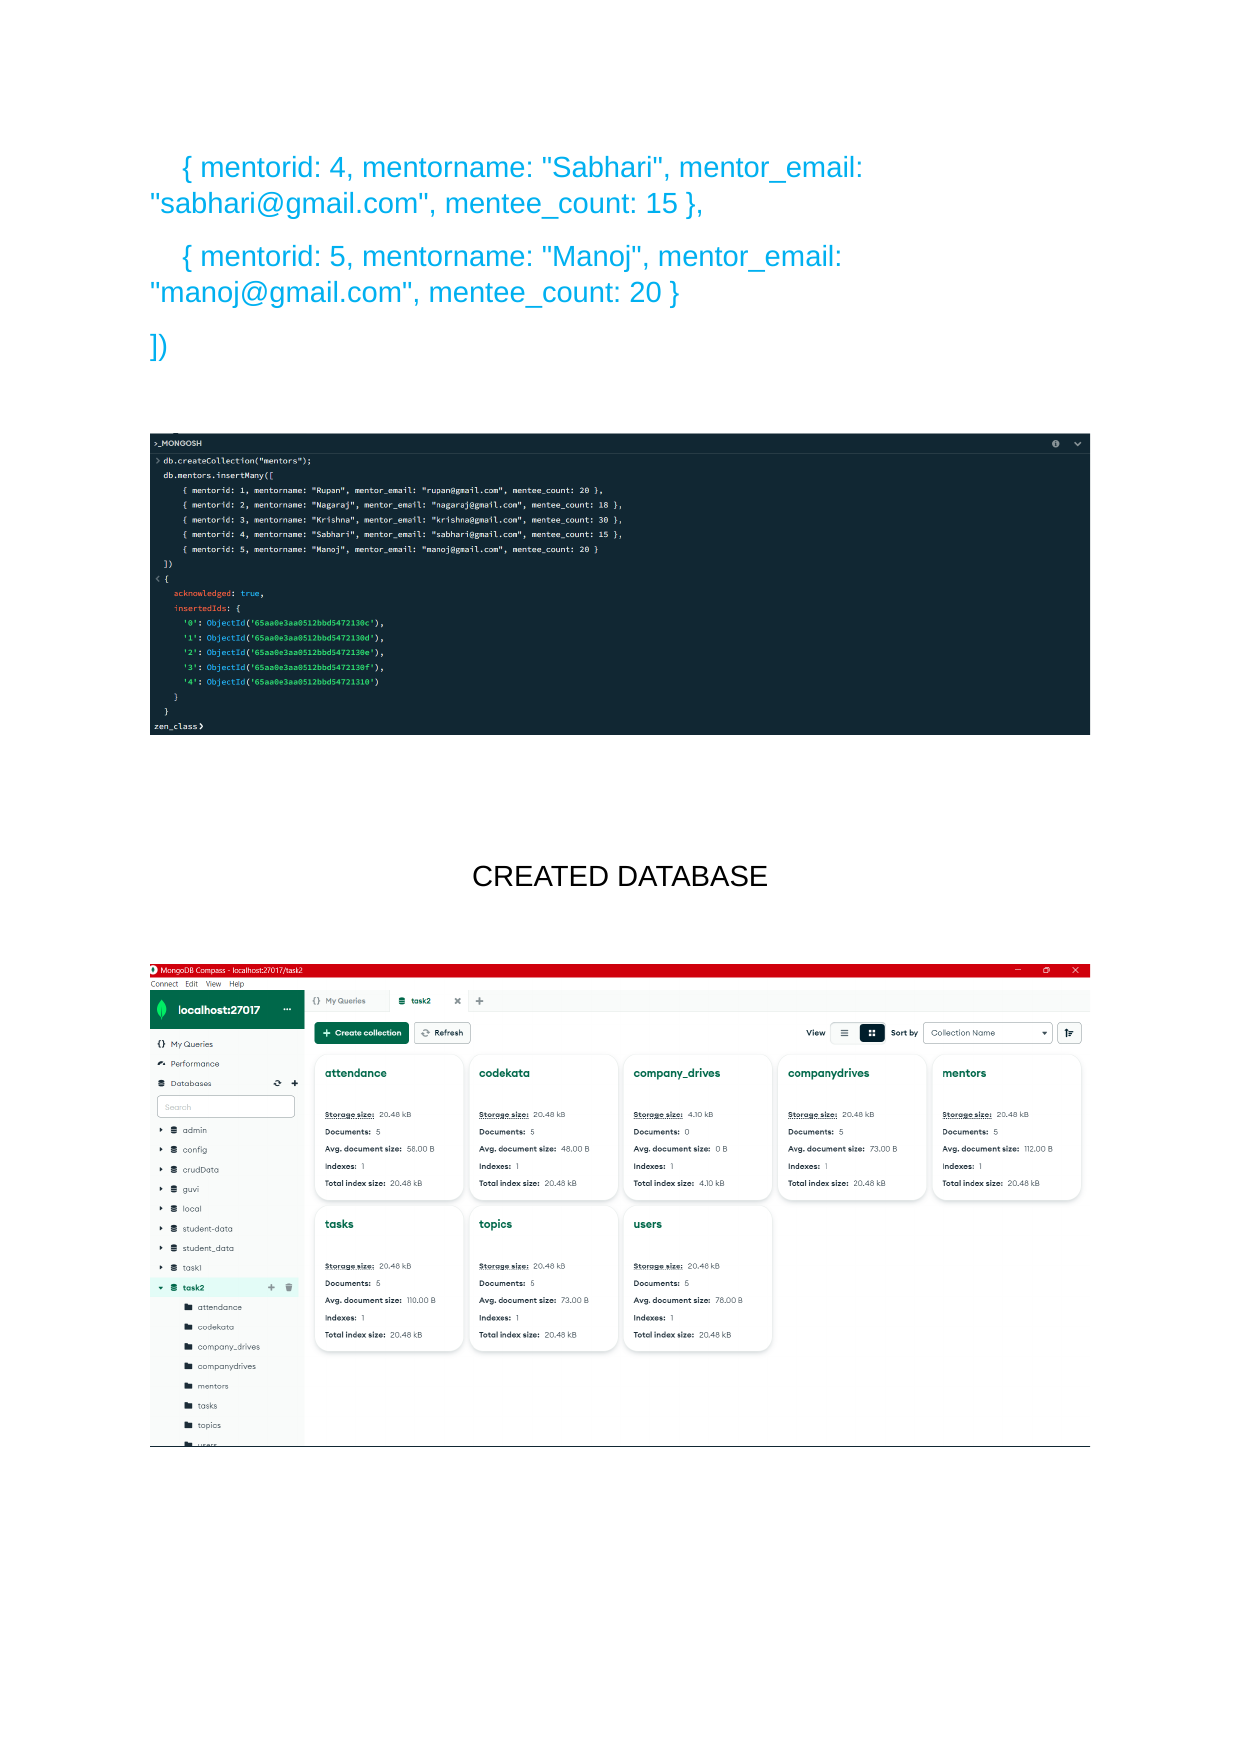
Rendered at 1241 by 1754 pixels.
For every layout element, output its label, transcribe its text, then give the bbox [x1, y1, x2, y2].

text { mentorid: 4, mentorname: "Sabhari", mentor_email: "sabhari@gmail.com", mentee_count: 15 }, [150, 150, 1090, 220]
text ]) [150, 328, 1090, 361]
text CREATED DATABASE [150, 859, 1090, 892]
text { mentorid: 5, mentorname: "Manoj", mentor_email: "manoj@gmail.com", mentee_count: 20 } [150, 239, 1090, 309]
picture [150, 964, 1091, 1447]
picture [150, 433, 1091, 735]
